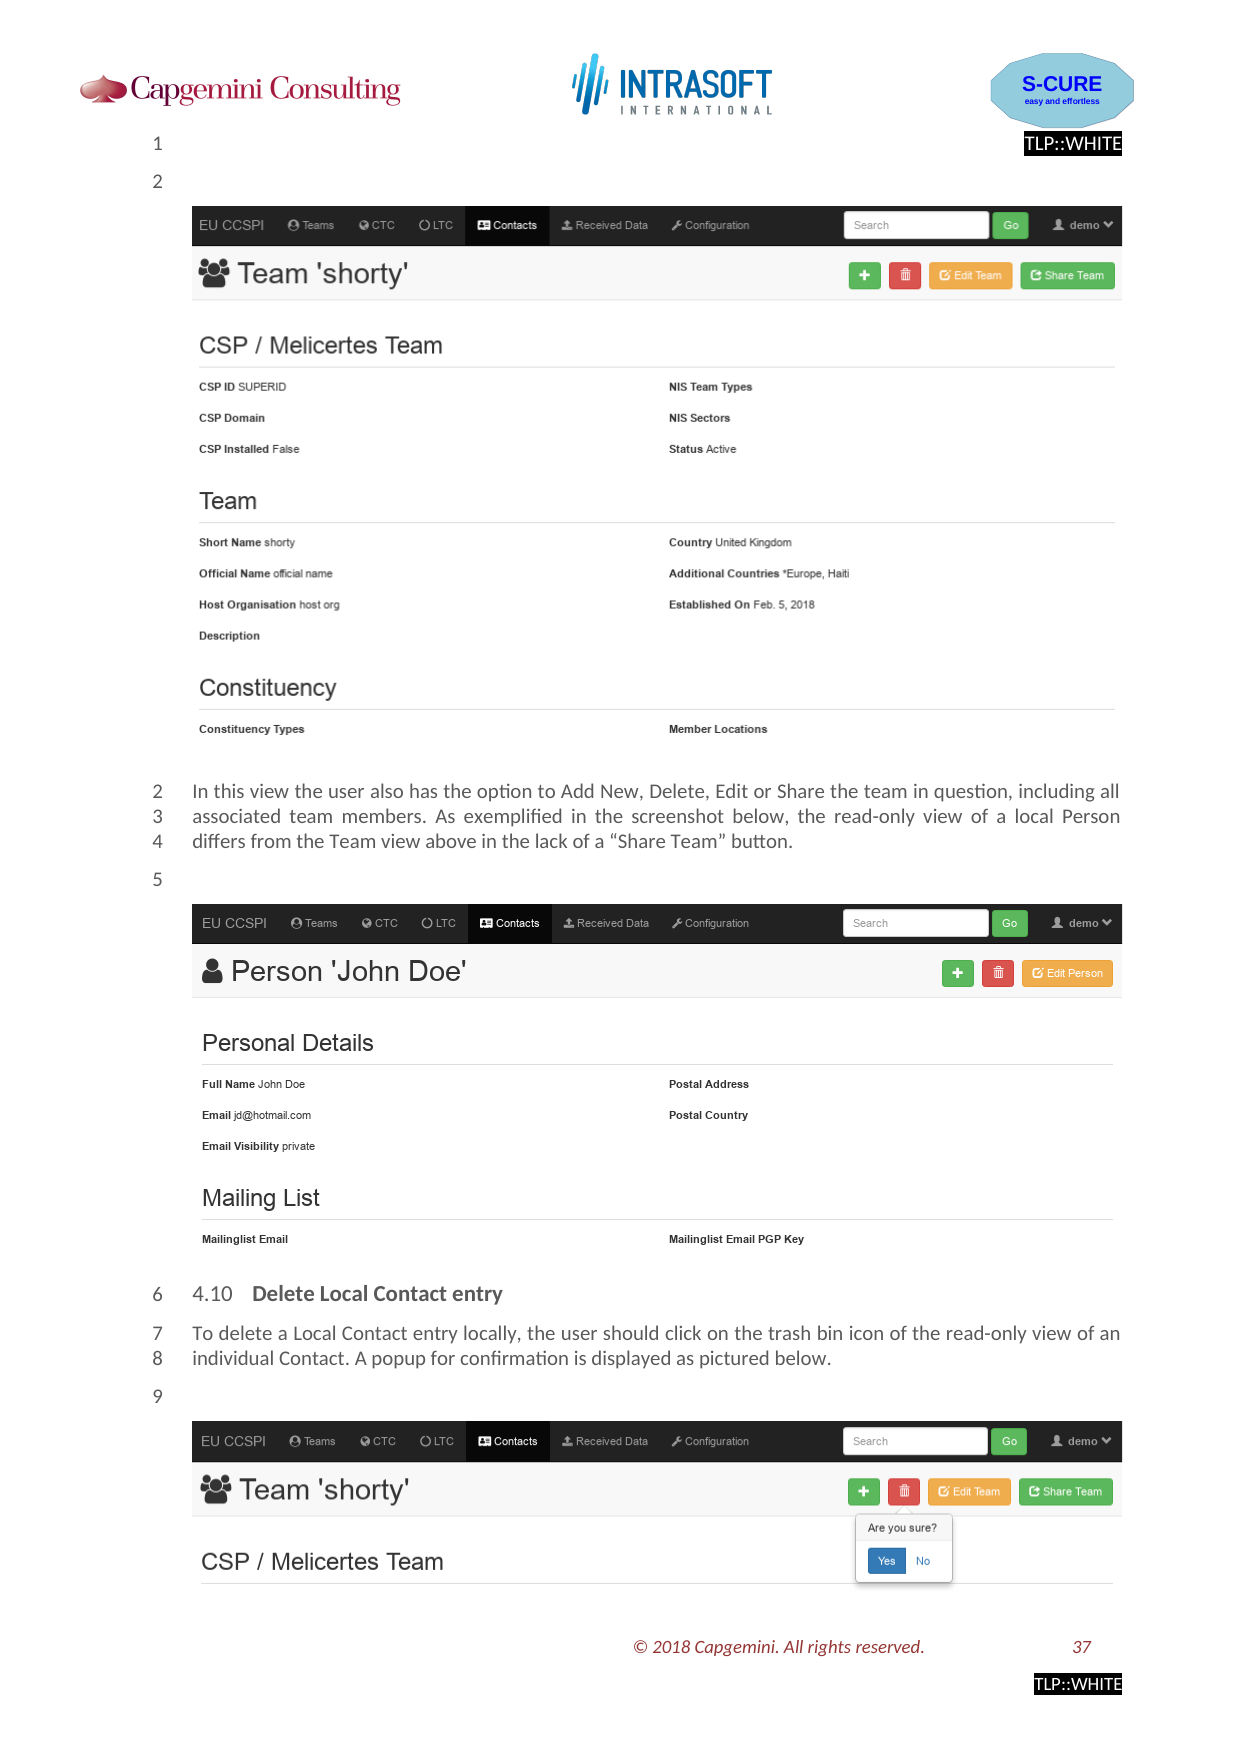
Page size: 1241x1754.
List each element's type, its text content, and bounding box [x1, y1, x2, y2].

picture [192, 904, 1123, 1255]
picture [192, 206, 1123, 740]
text In this view the user also has the option to Add New, Delete, Edit or Share the team in question, including all associated team members. As exemplified in the screenshot below, the read-only view of a local Person differs from the Team view above in the lack of a “Share Team” button. [192, 778, 1122, 854]
picture [571, 52, 773, 116]
text To delete a Local Contact entry locally, the user should click on the trash bin icon of the read-only view of an individual Contact. A popup for confirmation is displayed as pictured below. [192, 1320, 1122, 1371]
picture [192, 1421, 1123, 1594]
subtitle Delete Local Contact entry [192, 1255, 1122, 1307]
